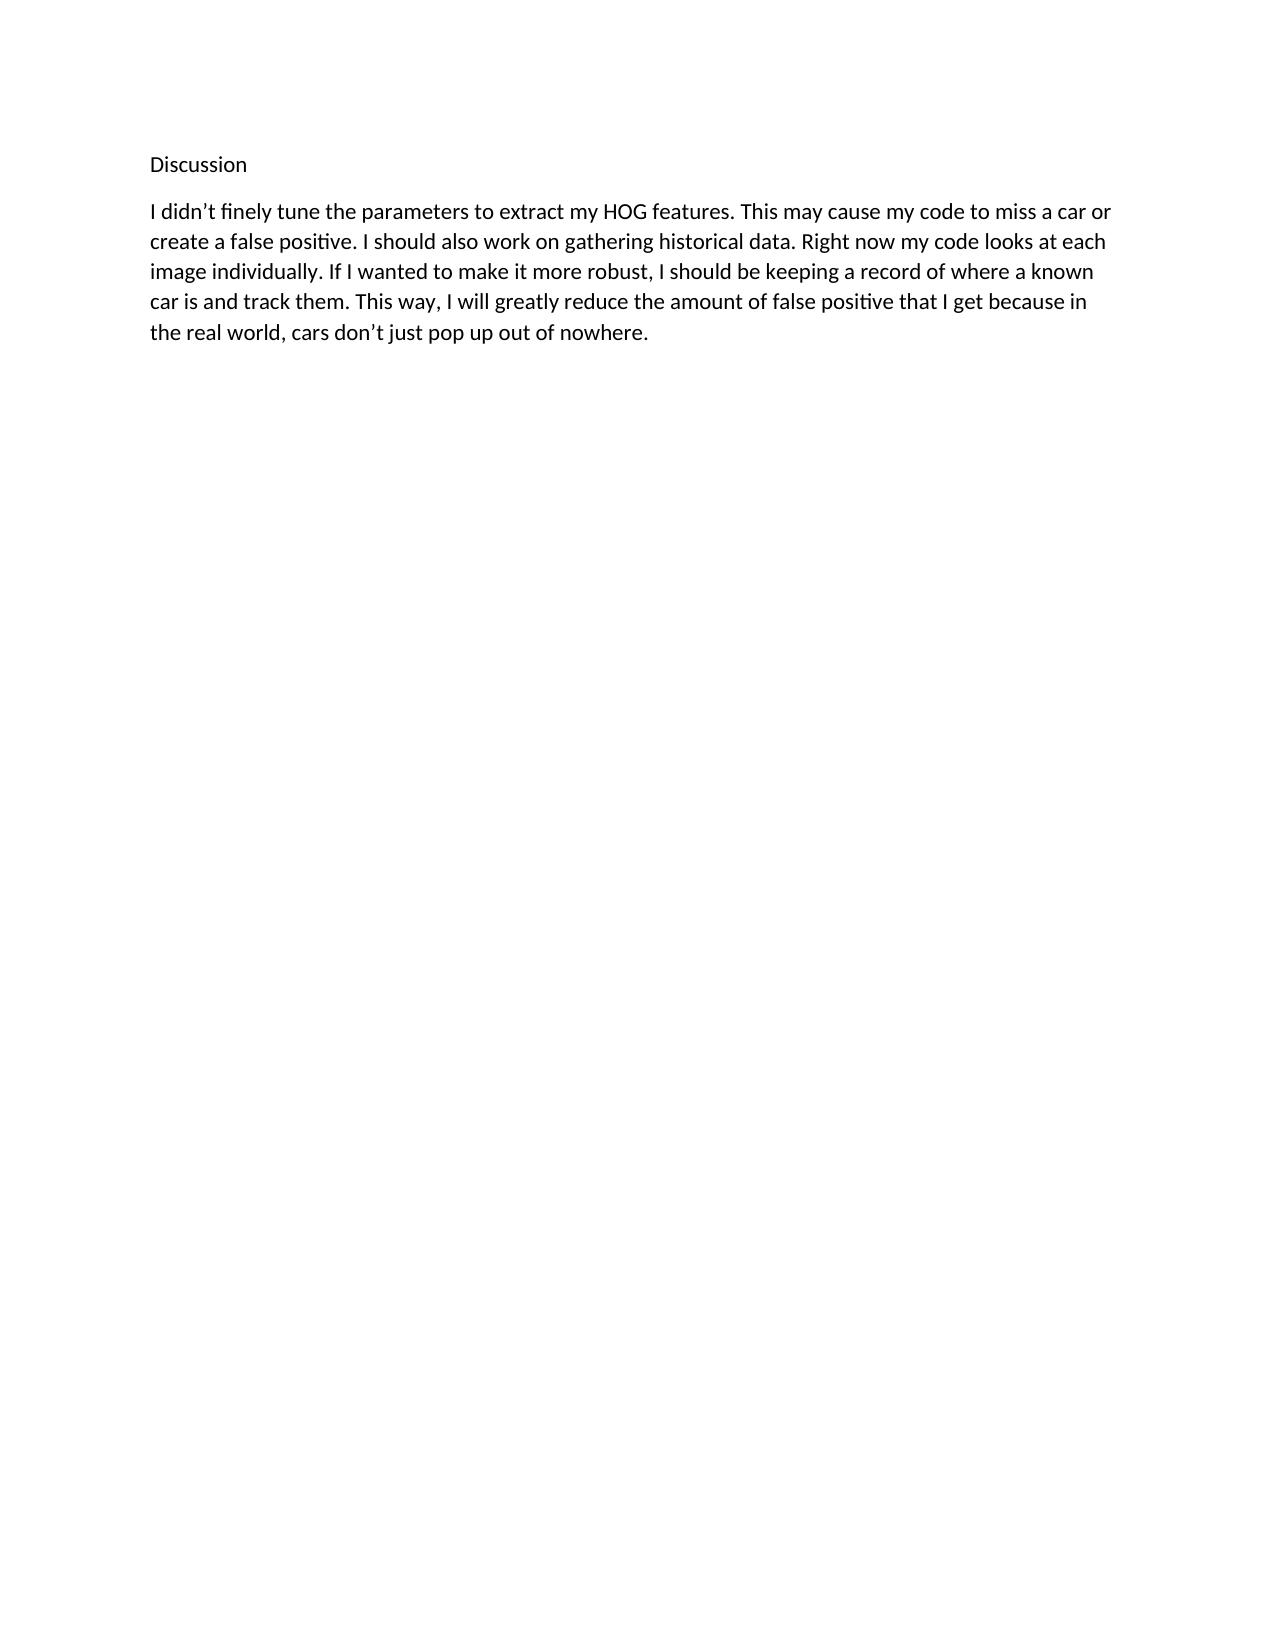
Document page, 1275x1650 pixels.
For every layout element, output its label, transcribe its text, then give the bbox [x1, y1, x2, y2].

text I didn’t finely tune the parameters to extract my HOG features. This may cause my code to miss a car or create a false positive. I should also work on gathering historical data. Right now my code looks at each image individually. If I wanted to make it more robust, I should be keeping a record of where a known car is and track them. This way, I will greatly reduce the amount of false positive that I get because in the real world, cars don’t just pop up out of nowhere. [150, 197, 1125, 346]
text Discussion [150, 150, 1125, 178]
